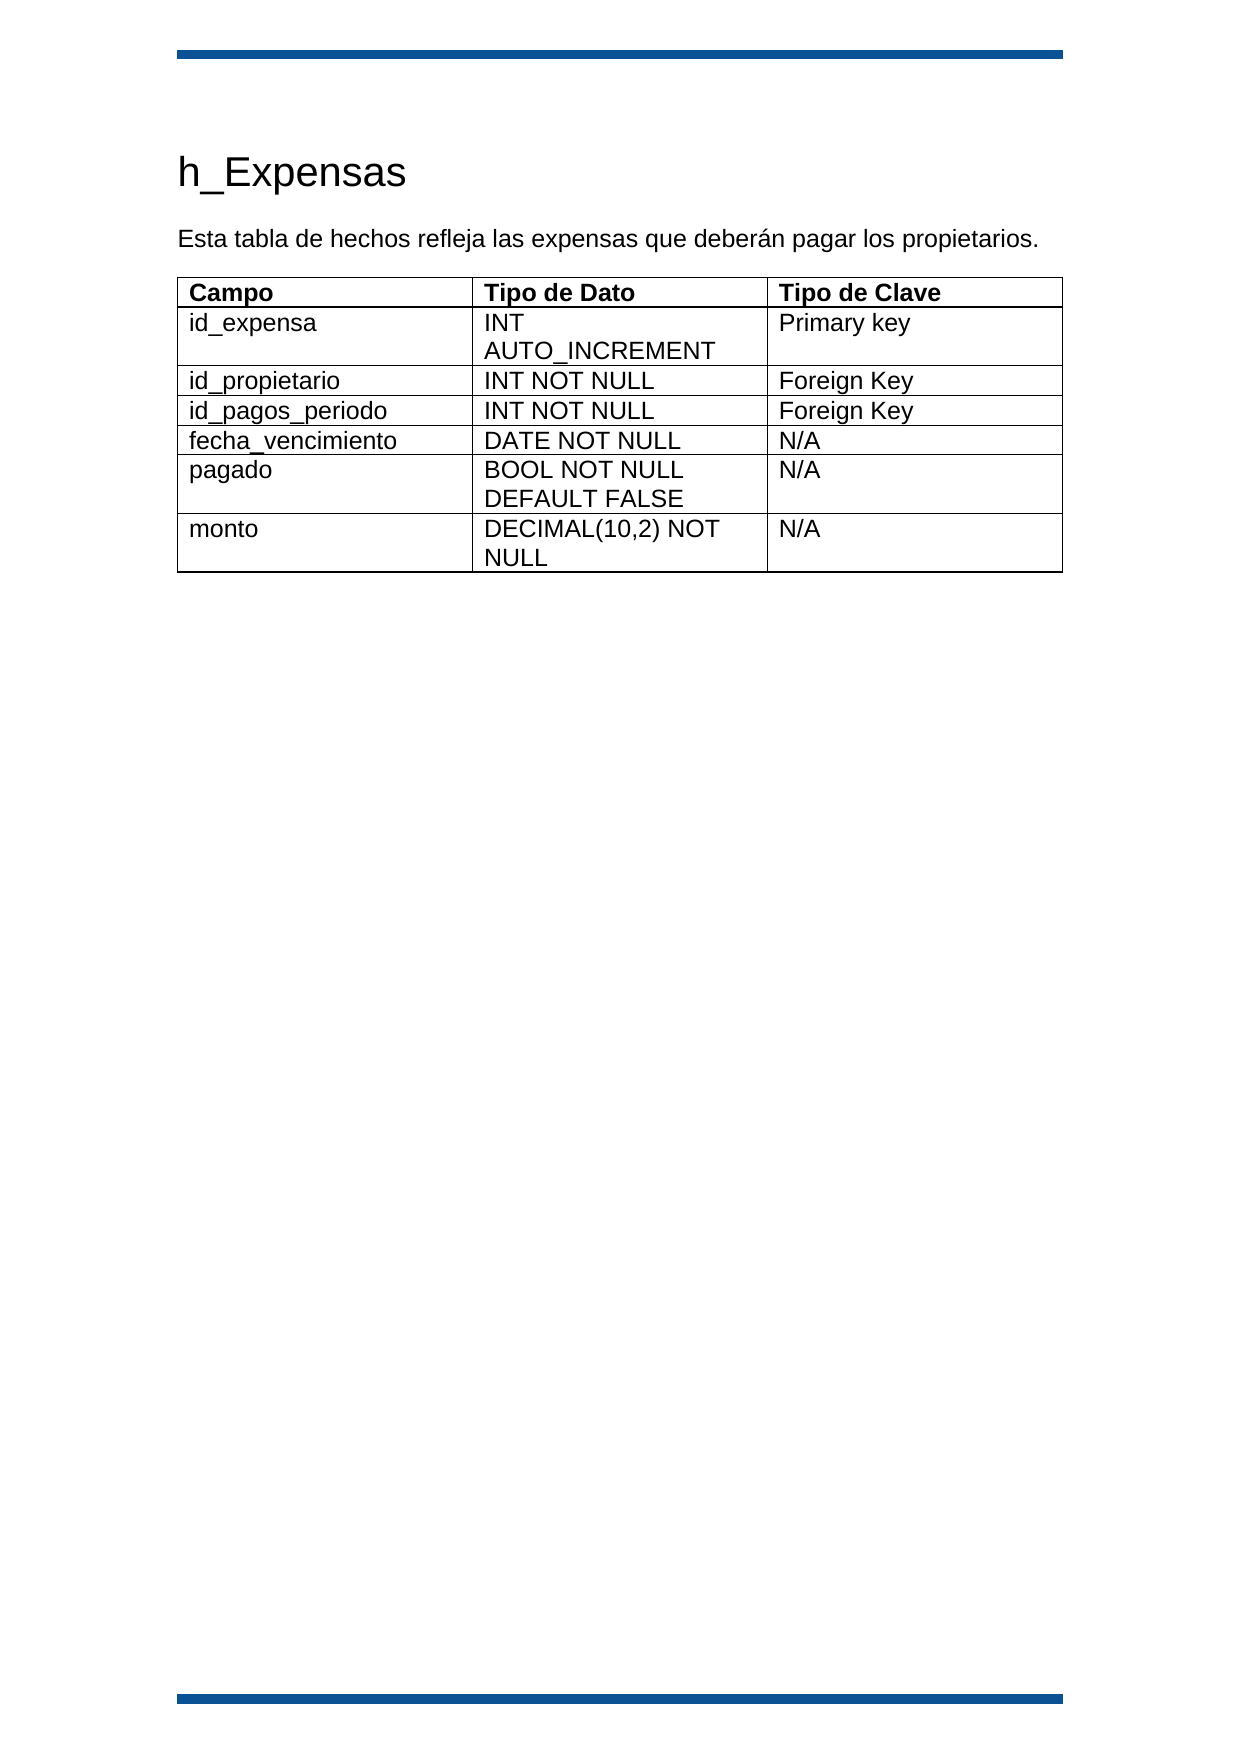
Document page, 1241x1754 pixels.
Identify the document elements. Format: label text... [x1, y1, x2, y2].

table_cell Foreign Key [768, 366, 1062, 395]
table_cell DATE NOT NULL [473, 426, 767, 454]
table_cell id_expensa [178, 308, 472, 365]
table_cell Foreign Key [768, 396, 1062, 424]
table_cell id_pagos_periodo [178, 396, 472, 424]
table_header Tipo de Clave [768, 278, 1062, 306]
table_cell N/A [768, 455, 1062, 513]
table_header Campo [178, 278, 472, 306]
table_cell monto [178, 514, 472, 571]
table_cell BOOL NOT NULL DEFAULT FALSE [473, 455, 767, 513]
table_cell id_propietario [178, 366, 472, 395]
table_cell DECIMAL(10,2) NOT NULL [473, 514, 767, 571]
text Esta tabla de hechos refleja las expensas que deberán pagar los propietarios. [177, 224, 1063, 253]
table_cell fecha_vencimiento [178, 426, 472, 454]
table_cell INT AUTO_INCREMENT [473, 308, 767, 365]
table_cell INT NOT NULL [473, 396, 767, 424]
table_cell N/A [768, 514, 1062, 571]
table_cell N/A [768, 426, 1062, 454]
table_cell INT NOT NULL [473, 366, 767, 395]
table_cell Primary key [768, 308, 1062, 365]
text h_Expensas [177, 147, 1063, 195]
table_cell pagado [178, 455, 472, 513]
table_header Tipo de Dato [473, 278, 767, 306]
